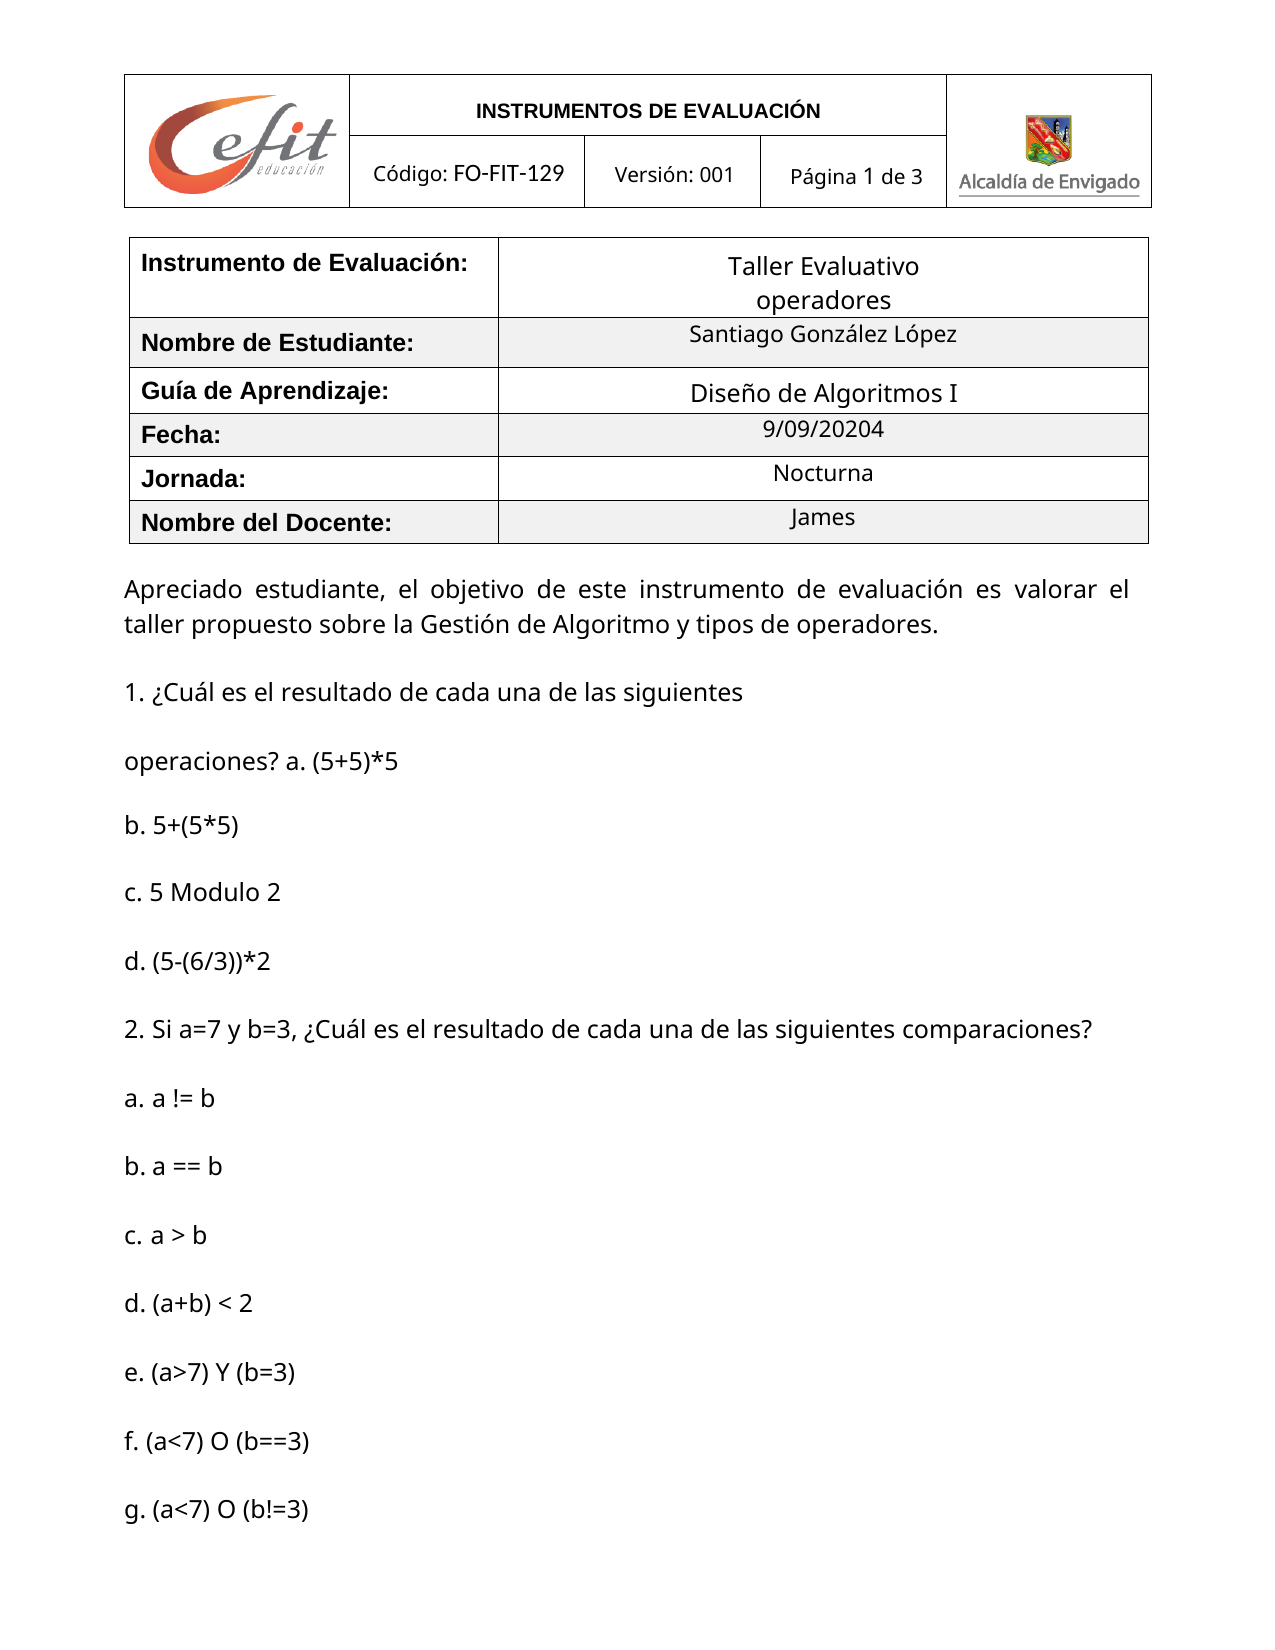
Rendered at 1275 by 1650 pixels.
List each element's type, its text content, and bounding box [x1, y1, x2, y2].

list a == b [124, 1149, 1164, 1183]
list ¿Cuál es el resultado de cada una de las siguientes operaciones? a. (5+5)*5 [124, 675, 883, 777]
table_cell James [499, 501, 1148, 543]
text Apreciado estudiante, el objetivo de este instrumento de evaluación es valorar el taller propuesto sobre la Gestión de Algoritmo y tipos de operadores. [124, 572, 1164, 640]
picture [958, 115, 1140, 197]
list a != b [124, 1080, 1164, 1114]
table_cell Jornada: [130, 457, 498, 499]
table_cell Diseño de Algoritmos I [499, 368, 1148, 412]
table_header Taller Evaluativo operadores [499, 238, 1148, 317]
list Si a=7 y b=3, ¿Cuál es el resultado de cada una de las siguientes comparaciones? [124, 1012, 1164, 1046]
table_header Instrumento de Evaluación: [130, 238, 498, 317]
text g. (a<7) O (b!=3) [124, 1492, 1164, 1526]
table_cell Nombre del Docente: [130, 501, 498, 543]
table_cell Guía de Aprendizaje: [130, 368, 498, 412]
table_cell Santiago González López [499, 318, 1148, 367]
list a > b [124, 1217, 1164, 1251]
table_cell 9/09/20204 [499, 414, 1148, 456]
text c. 5 Modulo 2 [124, 874, 1164, 908]
picture [148, 95, 337, 194]
text f. (a<7) O (b==3) [124, 1423, 1164, 1457]
text d. (5-(6/3))*2 [124, 943, 1164, 977]
table_cell Nombre de Estudiante: [130, 318, 498, 367]
text d. (a+b) < 2 [124, 1286, 1164, 1320]
table_cell Nocturna [499, 457, 1148, 499]
text e. (a>7) Y (b=3) [124, 1354, 1164, 1388]
table_cell Fecha: [130, 414, 498, 456]
text b. 5+(5*5) [124, 812, 1164, 840]
